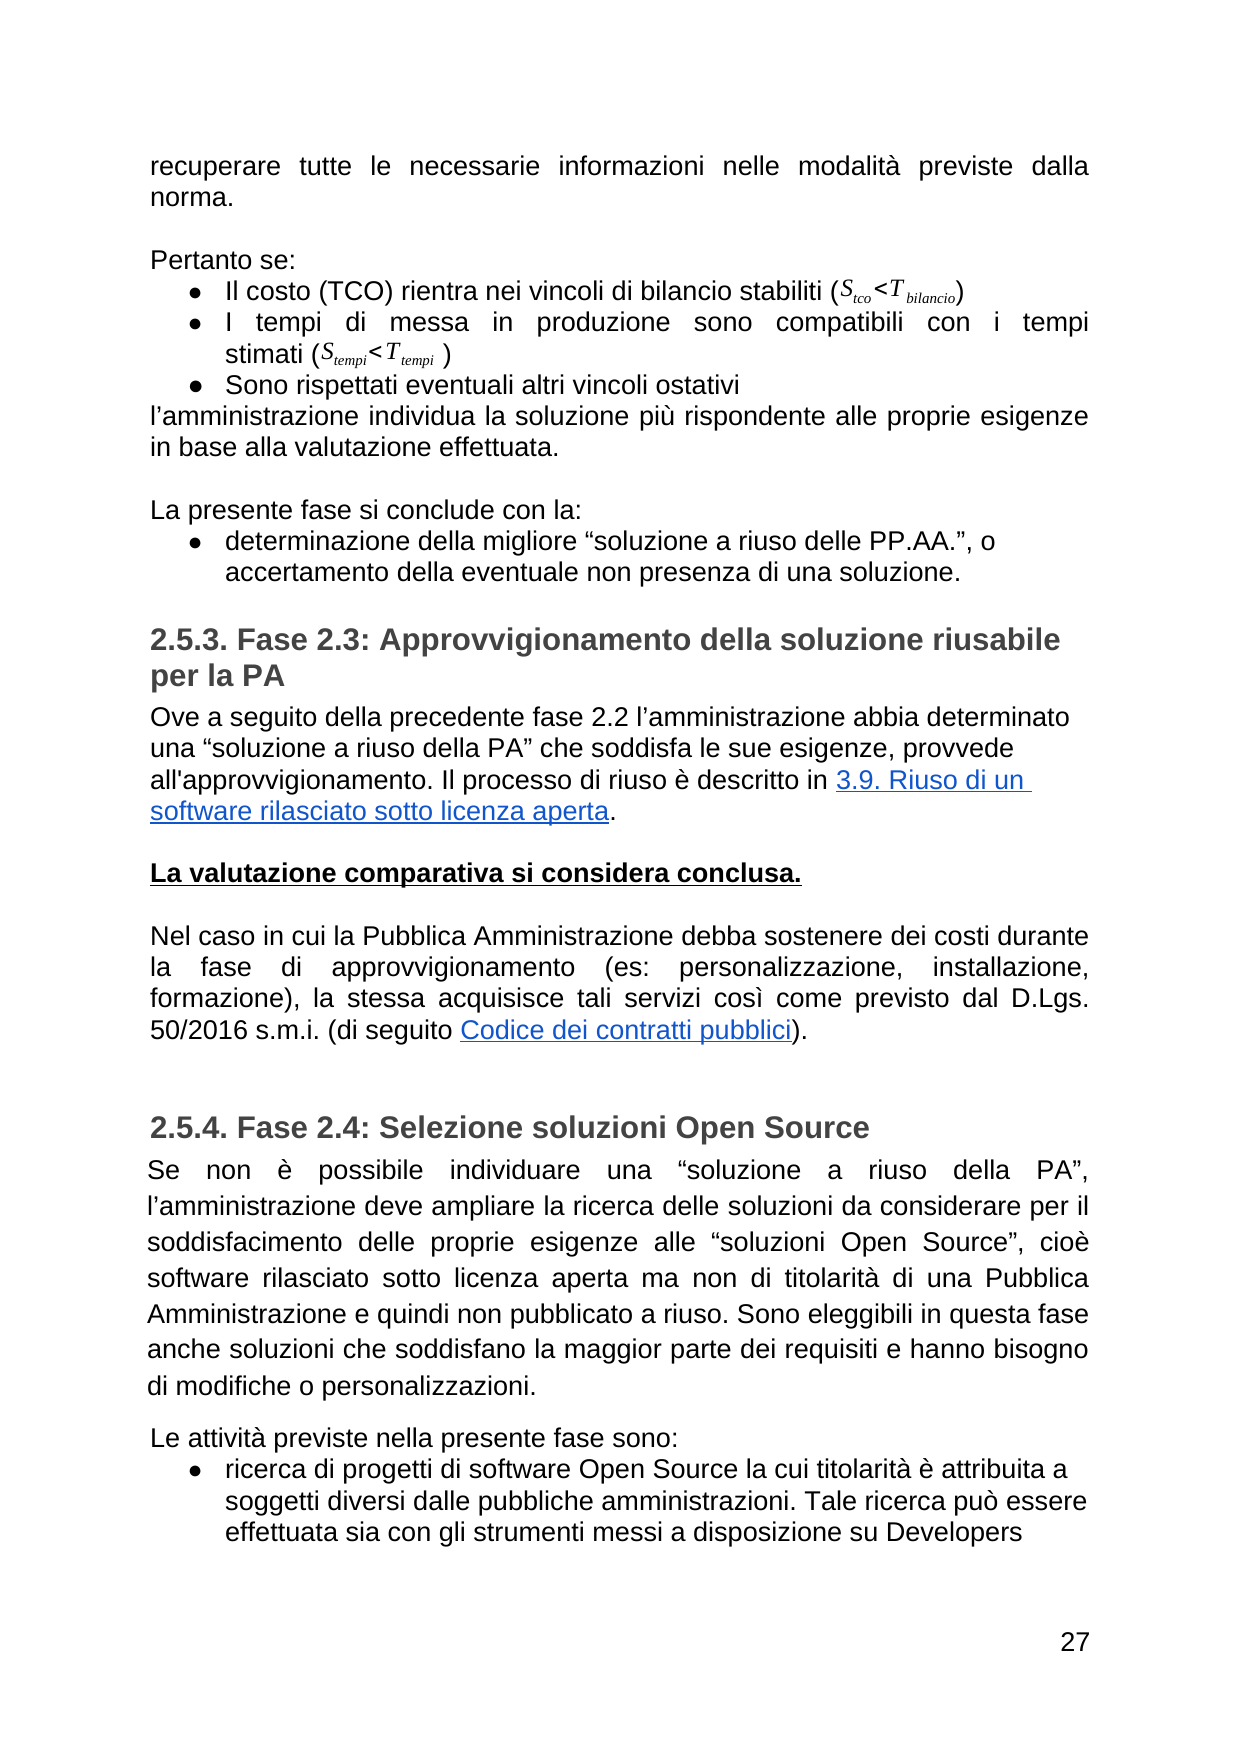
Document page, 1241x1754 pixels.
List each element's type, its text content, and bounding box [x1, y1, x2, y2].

text La presente fase si conclude con la: [150, 494, 1090, 525]
text l’amministrazione individua la soluzione più rispondente alle proprie esigenze in base alla valutazione effettuata. [150, 400, 1090, 463]
list determinazione della migliore “soluzione a riuso delle PP.AA.”, o accertamento della eventuale non presenza di una soluzione. [187, 525, 1090, 588]
list Il costo (TCO) rientra nei vincoli di bilancio stabiliti () [187, 275, 1090, 306]
subtitle 2.5.4. Fase 2.4: Selezione soluzioni Open Source [150, 1109, 1090, 1146]
text La valutazione comparativa si considera conclusa. [150, 857, 1090, 889]
text Le attività previste nella presente fase sono: [150, 1422, 1090, 1453]
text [150, 150, 1090, 212]
list Sono rispettati eventuali altri vincoli ostativi [187, 369, 1090, 400]
subtitle 2.5.3. Fase 2.3: Approvvigionamento della soluzione riusabile per la PA [150, 621, 1090, 693]
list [187, 1453, 1090, 1547]
list Nel caso in cui la Pubblica Amministrazione debba sostenere dei costi durante la fase di approvvigionamento (es: personalizzazione, installazione, formazione), la stessa acquisisce tali servizi così come previsto dal D.Lgs. 50/2016 s.m.i. (di seguito Codice dei contratti pubblici). [150, 920, 1090, 1045]
text Se non è possibile individuare una “soluzione a riuso della PA”, l’amministrazione deve ampliare la ricerca delle soluzioni da considerare per il soddisfacimento delle proprie esigenze alle “soluzioni Open Source”, cioè software rilasciato sotto licenza aperta ma non di titolarità di una Pubblica Amministrazione e quindi non pubblicato a riuso. Sono eleggibili in questa fase anche soluzioni che soddisfano la maggior parte dei requisiti e hanno bisogno di modifiche o personalizzazioni. [147, 1154, 1090, 1401]
text Pertanto se: [150, 244, 1090, 275]
list I tempi di messa in produzione sono compatibili con i tempi stimati ( ) [187, 306, 1090, 369]
text Ove a seguito della precedente fase 2.2 l’amministrazione abbia determinato una “soluzione a riuso della PA” che soddisfa le sue esigenze, provvede all'approvvigionamento. Il processo di riuso è descritto in 3.9. Riuso di un software rilasciato sotto licenza aperta. [150, 701, 1090, 826]
